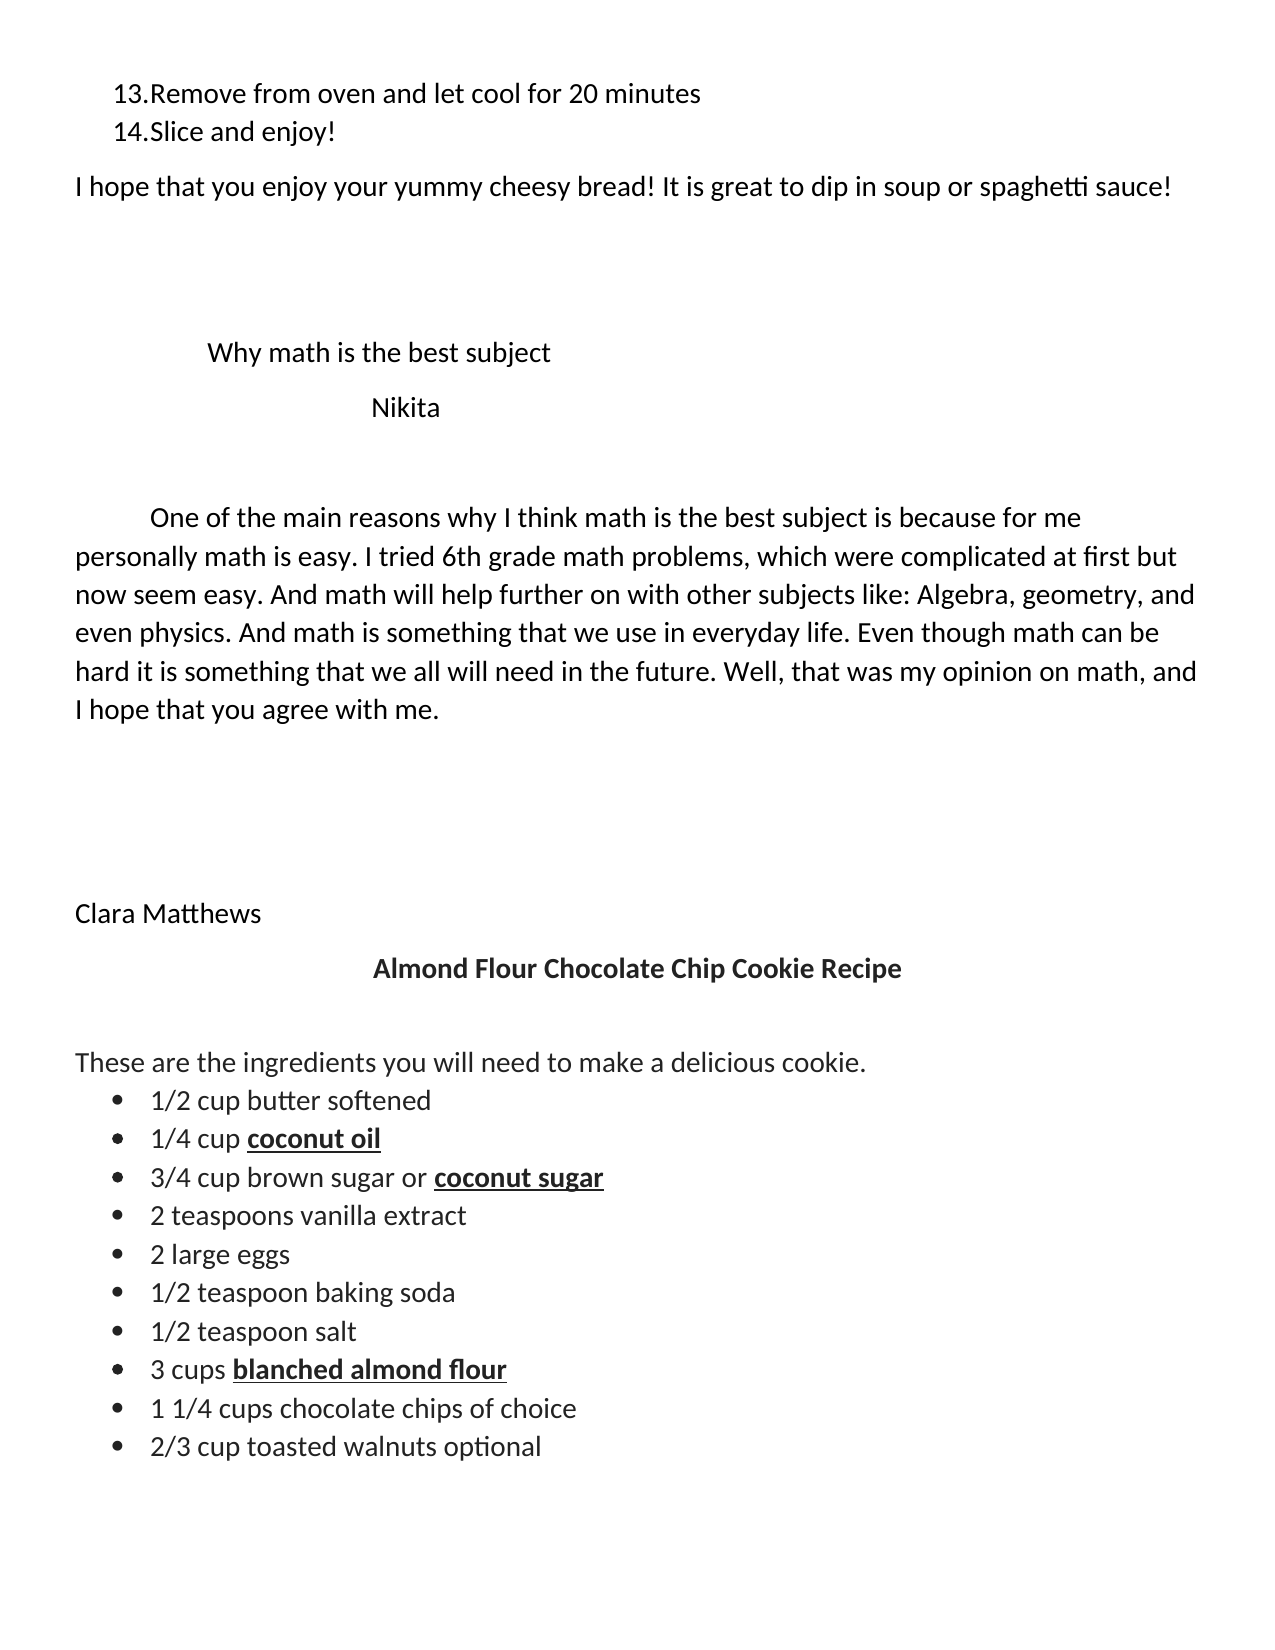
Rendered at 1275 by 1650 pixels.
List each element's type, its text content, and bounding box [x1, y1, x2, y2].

list 2 teaspoons vanilla extract [112, 1197, 1200, 1233]
list Remove from oven and let cool for 20 minutes [112, 75, 1200, 111]
list 3 cups blanched almond flour [112, 1351, 1200, 1387]
list 1/4 cup coconut oil [112, 1121, 1200, 1156]
subtitle Almond Flour Chocolate Chip Cookie Recipe [75, 950, 1200, 986]
list 1 1/4 cups chocolate chips of choice [112, 1390, 1200, 1425]
list 1/2 teaspoon salt [112, 1313, 1200, 1348]
text One of the main reasons why I think math is the best subject is because for me personally math is easy. I tried 6th grade math problems, which were complicated at first but now seem easy. And math will help further on with other subjects like: Algebra, geometry, and even physics. And math is something that we use in everyday life. Even though math can be hard it is something that we all will need in the future. Well, that was my opinion on math, and I hope that you agree with me. [75, 499, 1200, 727]
text These are the ingredients you will need to make a delicious cookie. [75, 1044, 1200, 1079]
list 2 large eggs [112, 1236, 1200, 1272]
list 1/2 cup butter softened [112, 1082, 1200, 1118]
text Clara Matthews [75, 895, 1200, 931]
list Slice and enjoy! [112, 113, 1200, 149]
list 2/3 cup toasted walnuts optional [112, 1428, 1200, 1464]
list 1/2 teaspoon baking soda [112, 1274, 1200, 1310]
list 3/4 cup brown sugar or coconut sugar [112, 1159, 1200, 1195]
text Why math is the best subject [75, 334, 1200, 369]
text I hope that you enjoy your yummy cheesy bread! It is great to dip in soup or spaghetti sauce! [75, 168, 1200, 204]
text Nikita [75, 389, 1200, 424]
